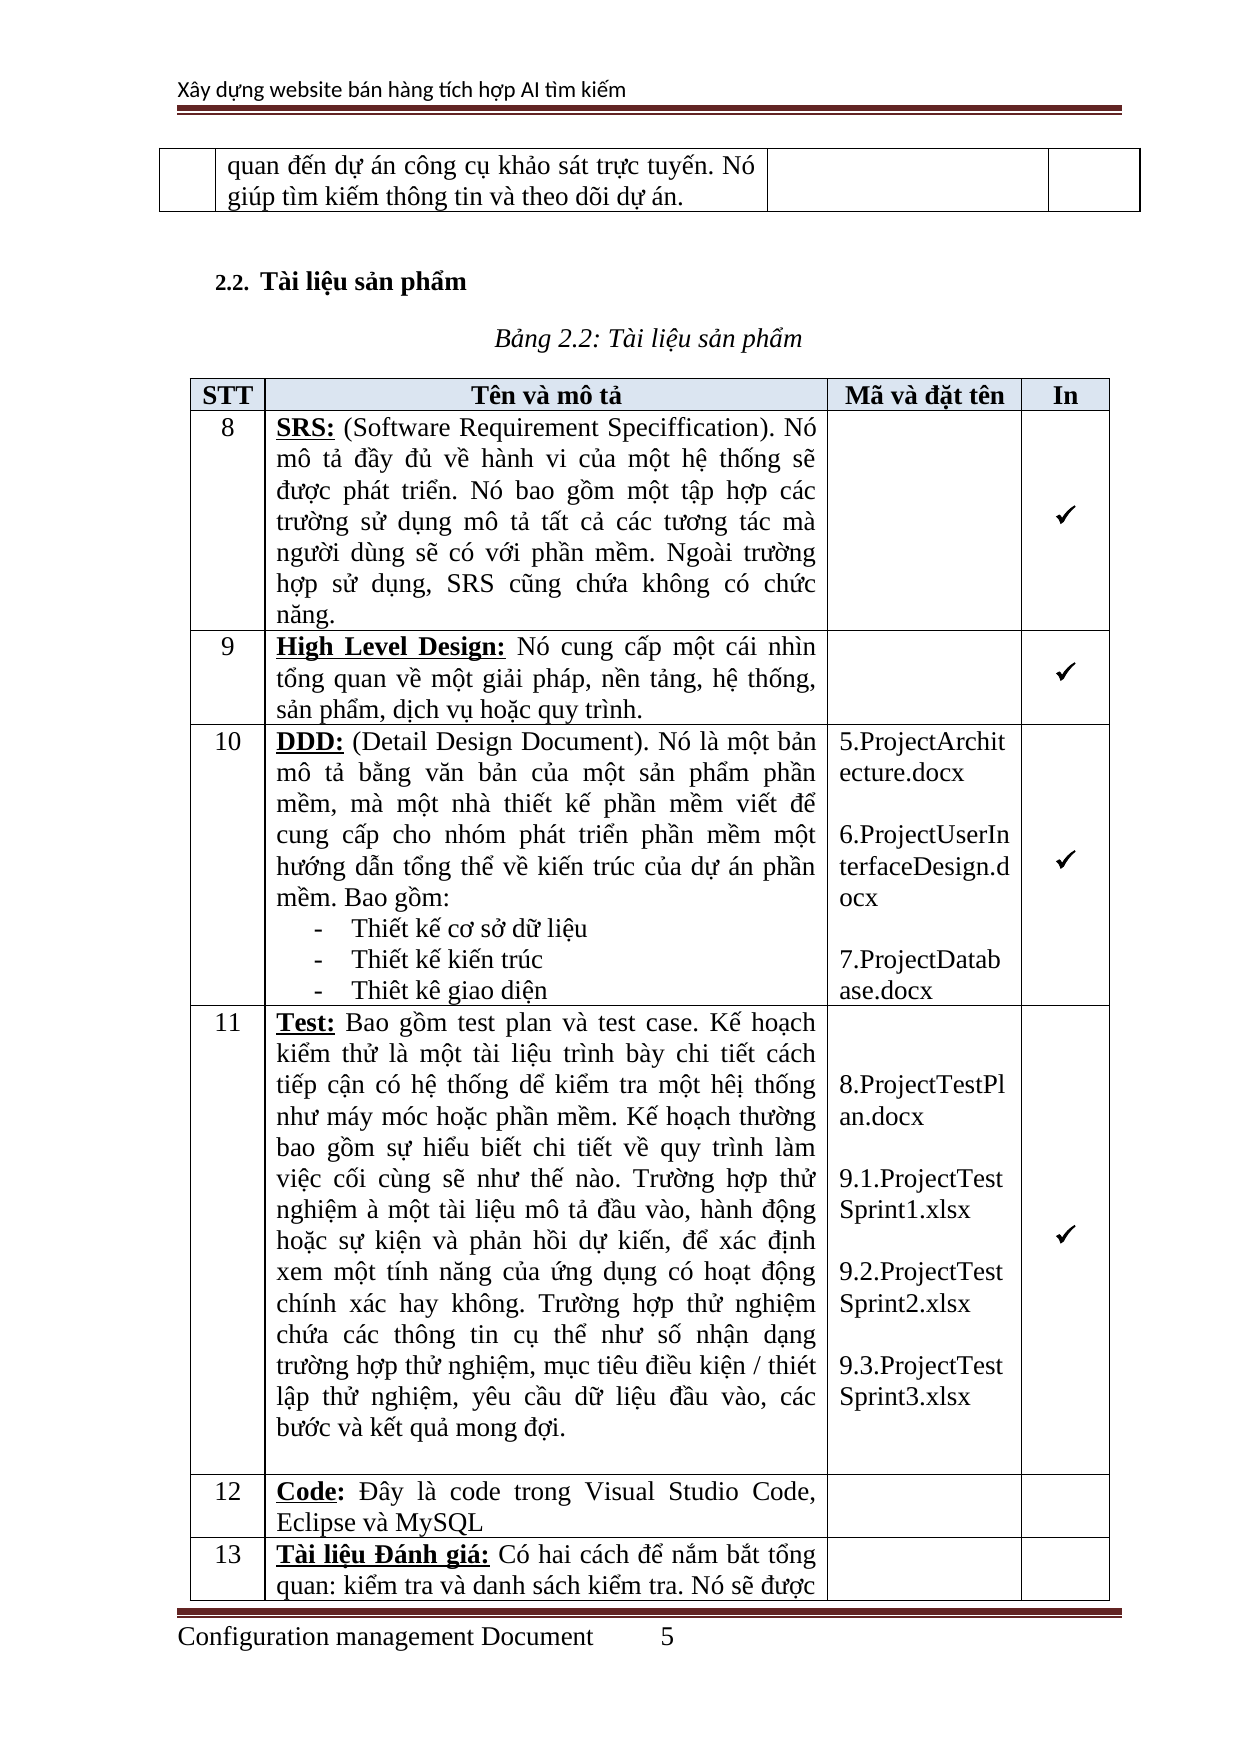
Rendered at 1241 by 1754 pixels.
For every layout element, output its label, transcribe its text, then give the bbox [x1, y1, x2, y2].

table_cell [828, 1475, 1021, 1537]
table_cell [1022, 411, 1109, 629]
table_cell 11 [191, 1006, 264, 1473]
table_cell 8 [191, 411, 264, 629]
table_cell SRS: (Software Requirement Speciffication). Nó mô tả đầy đủ về hành vi của một hệ thống sẽ được phát triển. Nó bao gồm một tập hợp các trường sử dụng mô tả tất cả các tương tác mà người dùng sẽ có với phần mềm. Ngoài trường hợp sử dụng, SRS cũng chứa không có chức năng. [266, 411, 827, 629]
table_header Tên và mô tả [266, 379, 827, 410]
table_cell 12 [191, 1475, 264, 1537]
table_cell 10 [191, 725, 264, 1005]
table_cell [1022, 725, 1109, 1005]
table_cell [1022, 1475, 1109, 1537]
table_cell 5.ProjectArchitecture.docx 6.ProjectUserInterfaceDesign.docx 7.ProjectDatabase.docx [828, 725, 1021, 1005]
table_cell 13 [191, 1538, 264, 1600]
table_cell [1049, 149, 1139, 211]
table_cell [828, 631, 1021, 724]
table_cell 7 [160, 149, 215, 211]
table_cell High Level Design: Nó cung cấp một cái nhìn tổng quan về một giải pháp, nền tảng, hệ thống, sản phẩm, dịch vụ hoặc quy trình. [266, 631, 827, 724]
text Bảng 2.2: Tài liệu sản phẩm [177, 322, 1122, 353]
table_header STT [191, 379, 264, 410]
table_cell Test: Bao gồm test plan và test case. Kế hoạch kiểm thử là một tài liệu trình bày chi tiết cách tiếp cận có hệ thống dể kiểm tra một hêị thống như máy móc hoặc phần mềm. Kế hoạch thường bao gồm sự hiểu biết chi tiết về quy trình làm việc cối cùng sẽ như thế nào. Trường hợp thử nghiệm à một tài liệu mô tả đầu vào, hành động hoặc sự kiện và phản hồi dự kiến, để xác định xem một tính năng của ứng dụng có hoạt động chính xác hay không. Trường hợp thử nghiệm chứa các thông tin cụ thể như số nhận dạng trường hợp thử nghiệm, mục tiêu điều kiện / thiét lập thử nghiệm, yêu cầu dữ liệu đầu vào, các bước và kết quả mong đợi. [266, 1006, 827, 1473]
table_cell [1022, 1006, 1109, 1473]
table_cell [216, 149, 767, 211]
table_cell Code: Đây là code trong Visual Studio Code, Eclipse và MySQL [266, 1475, 827, 1537]
table_cell 8.ProjectTestPlan.docx 9.1.ProjectTestSprint1.xlsx 9.2.ProjectTestSprint2.xlsx 9.3.ProjectTestSprint3.xlsx [828, 1006, 1021, 1473]
table_cell [828, 1538, 1021, 1600]
table_cell DDD: (Detail Design Document). Nó là một bản mô tả bằng văn bản của một sản phẩm phần mềm, mà một nhà thiết kế phần mềm viết để cung cấp cho nhóm phát triển phần mềm một hướng dẫn tổng thể về kiến trúc của dự án phần mềm. Bao gồm: Thiết kế cơ sở dữ liệu Thiết kế kiến ​​trúc Thiêt kê giao diện [266, 725, 827, 1005]
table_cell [266, 1538, 827, 1600]
table_cell [828, 411, 1021, 629]
table_header Mã và đặt tên [828, 379, 1021, 410]
table_header In [1022, 379, 1109, 410]
list Tài liệu sản phẩm [215, 265, 1122, 296]
table_cell [1022, 1538, 1109, 1600]
table_cell [1022, 631, 1109, 724]
table_cell 9 [191, 631, 264, 724]
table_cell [768, 149, 1048, 211]
